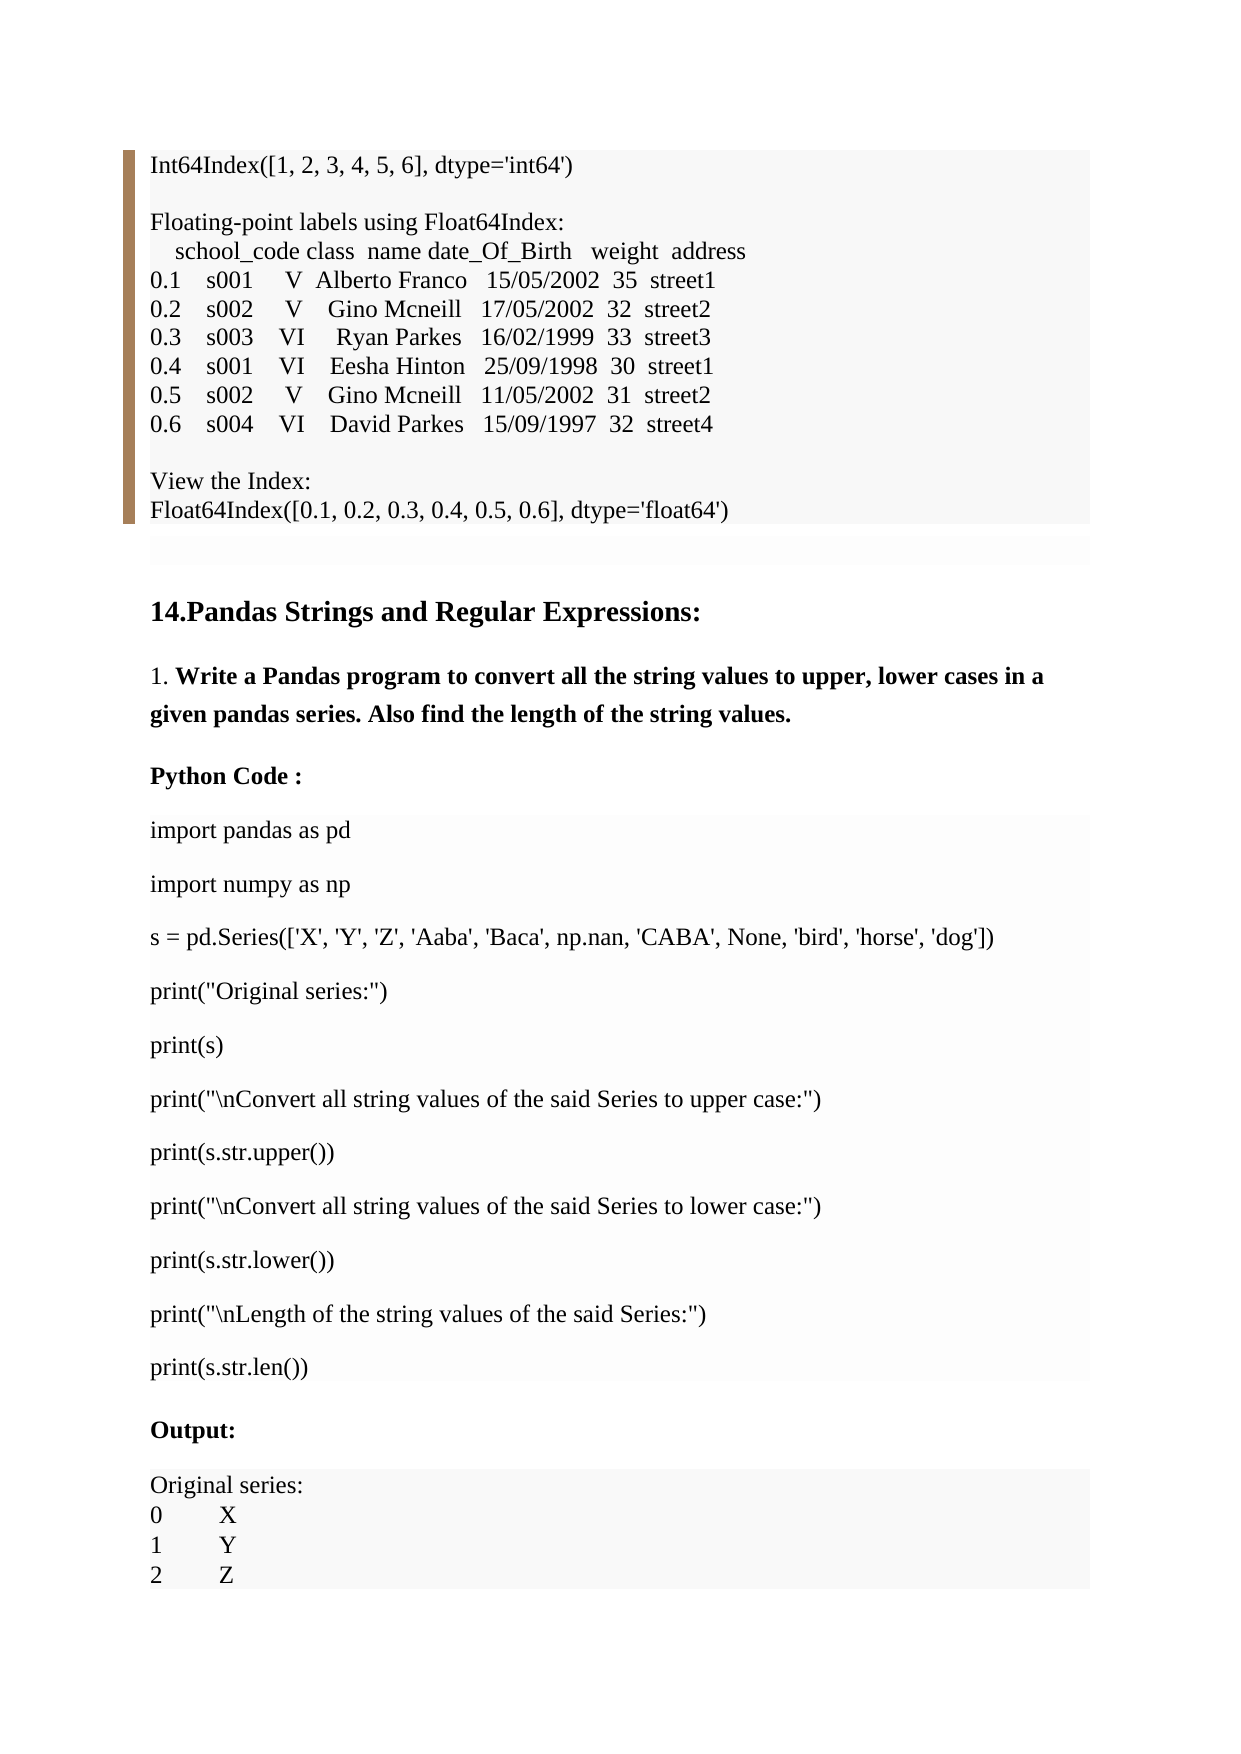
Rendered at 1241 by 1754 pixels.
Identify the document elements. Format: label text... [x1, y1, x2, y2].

text print("\nConvert all string values of the said Series to upper case:") [150, 1084, 1090, 1112]
text print(s.str.upper()) [150, 1137, 1090, 1166]
text print("\nConvert all string values of the said Series to lower case:") [150, 1191, 1090, 1220]
text Output: [150, 1406, 1090, 1444]
text 14.Pandas Strings and Regular Expressions: [150, 590, 1090, 627]
text print(s.str.len()) [150, 1352, 1090, 1381]
text Float64Index([0.1, 0.2, 0.3, 0.4, 0.5, 0.6], dtype='float64') [150, 495, 1090, 524]
text print(s.str.lower()) [150, 1245, 1090, 1274]
text print("Original series:") [150, 976, 1090, 1005]
text import pandas as pd [150, 815, 1090, 844]
text 0 X [150, 1499, 1090, 1529]
text 2 Z [150, 1559, 1090, 1589]
text 0.5 s002 V Gino Mcneill 11/05/2002 31 street2 [150, 380, 1090, 409]
text 0.3 s003 VI Ryan Parkes 16/02/1999 33 street3 [150, 322, 1090, 351]
text school_code class name date_Of_Birth weight address [150, 236, 1090, 265]
text Int64Index([1, 2, 3, 4, 5, 6], dtype='int64') [150, 150, 1090, 179]
text 0.4 s001 VI Eesha Hinton 25/09/1998 30 street1 [150, 351, 1090, 380]
text 0.6 s004 VI David Parkes 15/09/1997 32 street4 [150, 409, 1090, 437]
text Original series: [150, 1469, 1090, 1499]
text import numpy as np [150, 869, 1090, 897]
text 1. Write a Pandas program to convert all the string values to upper, lower cases in a given pandas series. Also find the length of the string values. [150, 652, 1090, 727]
text View the Index: [150, 466, 1090, 495]
text 0.2 s002 V Gino Mcneill 17/05/2002 32 street2 [150, 294, 1090, 322]
text 1 Y [150, 1529, 1090, 1559]
text Floating-point labels using Float64Index: [150, 207, 1090, 236]
text s = pd.Series(['X', 'Y', 'Z', 'Aaba', 'Baca', np.nan, 'CABA', None, 'bird', 'horse', 'dog']) [150, 922, 1090, 951]
text print(s) [150, 1030, 1090, 1059]
text 0.1 s001 V Alberto Franco 15/05/2002 35 street1 [150, 265, 1090, 294]
text Python Code : [150, 752, 1090, 790]
text print("\nLength of the string values of the said Series:") [150, 1299, 1090, 1327]
